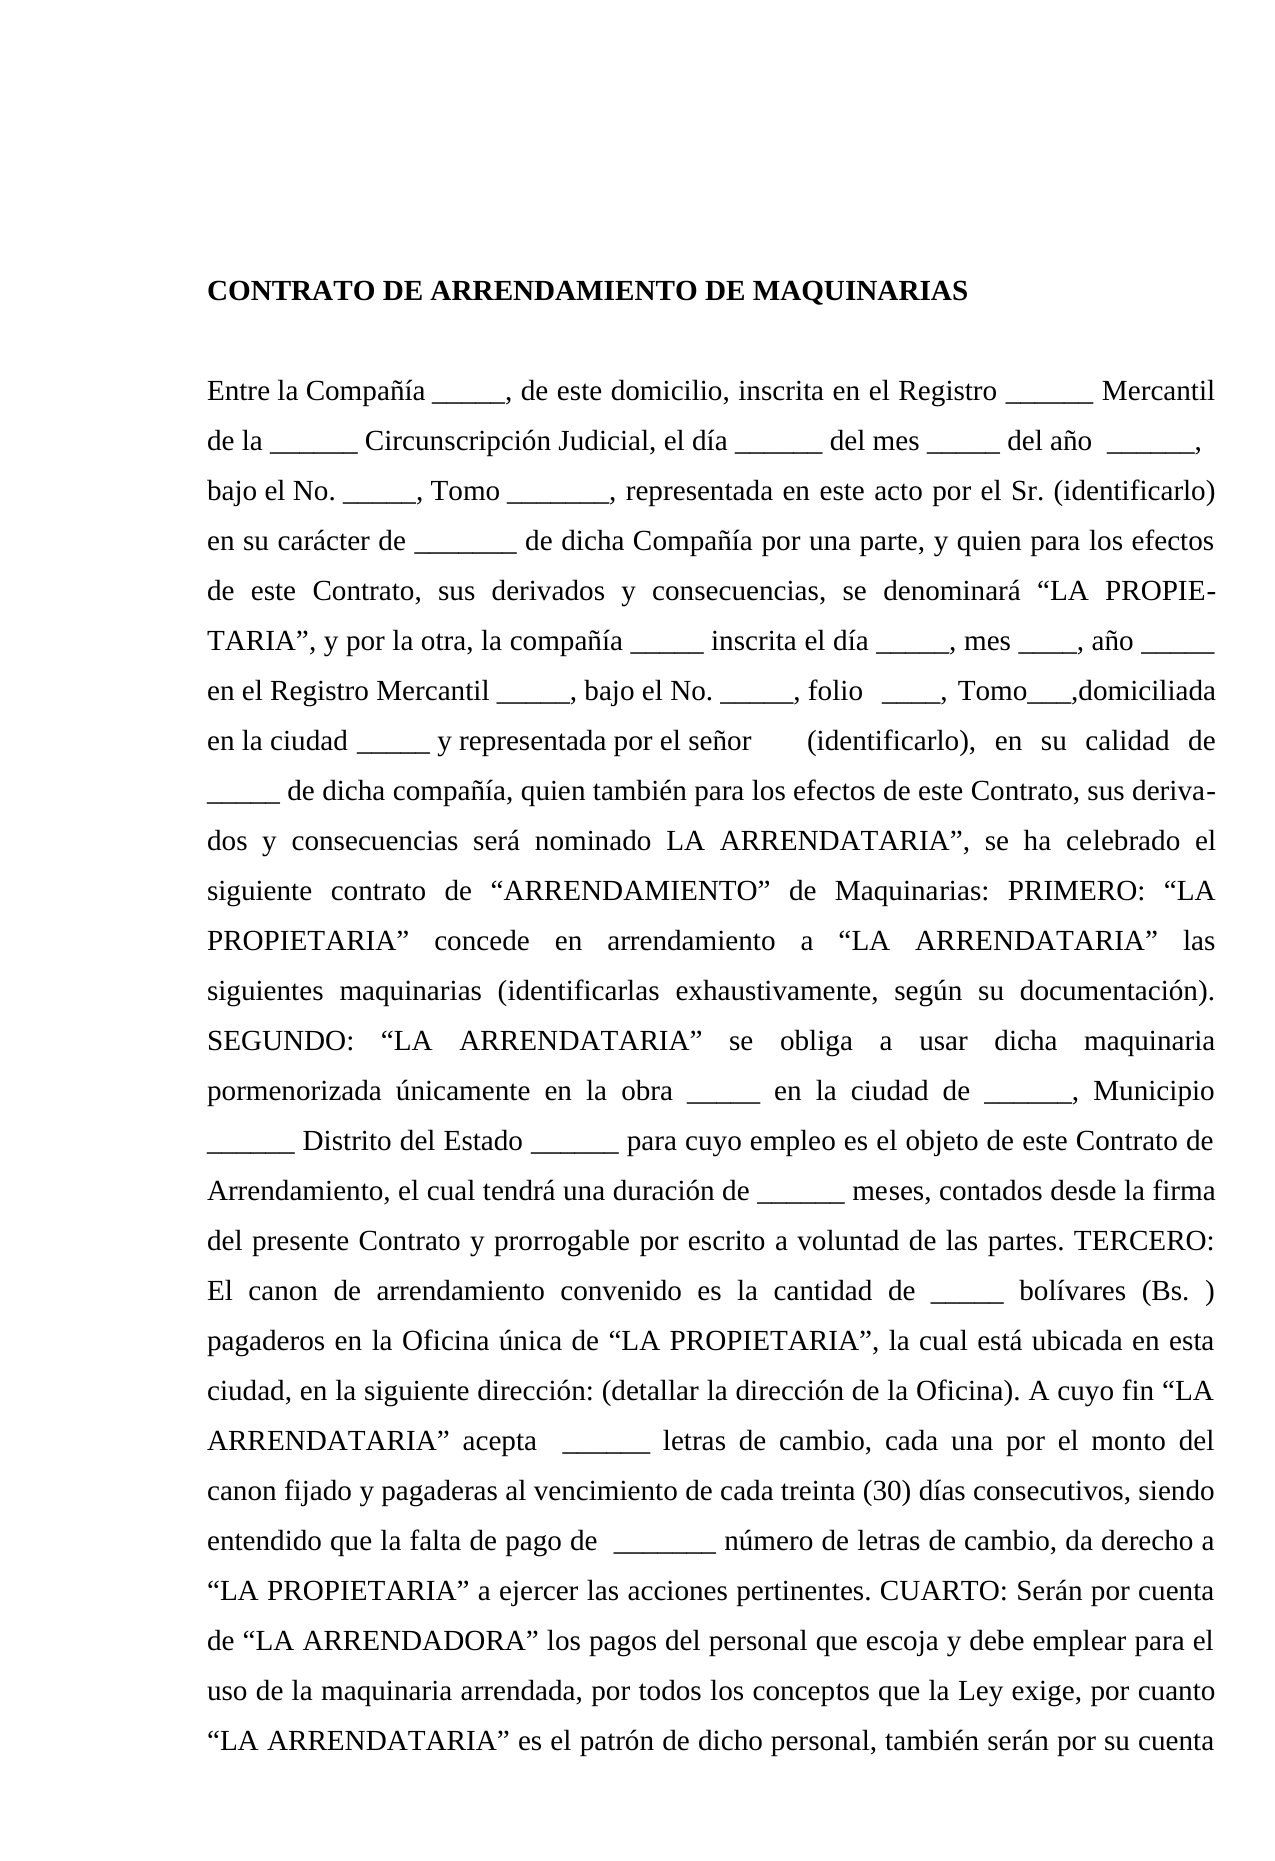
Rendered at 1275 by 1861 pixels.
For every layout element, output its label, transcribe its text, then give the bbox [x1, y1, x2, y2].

subtitle CONTRATO DE ARRENDAMIENTO DE MAQUINARIAS [207, 260, 1216, 310]
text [207, 360, 1216, 1760]
